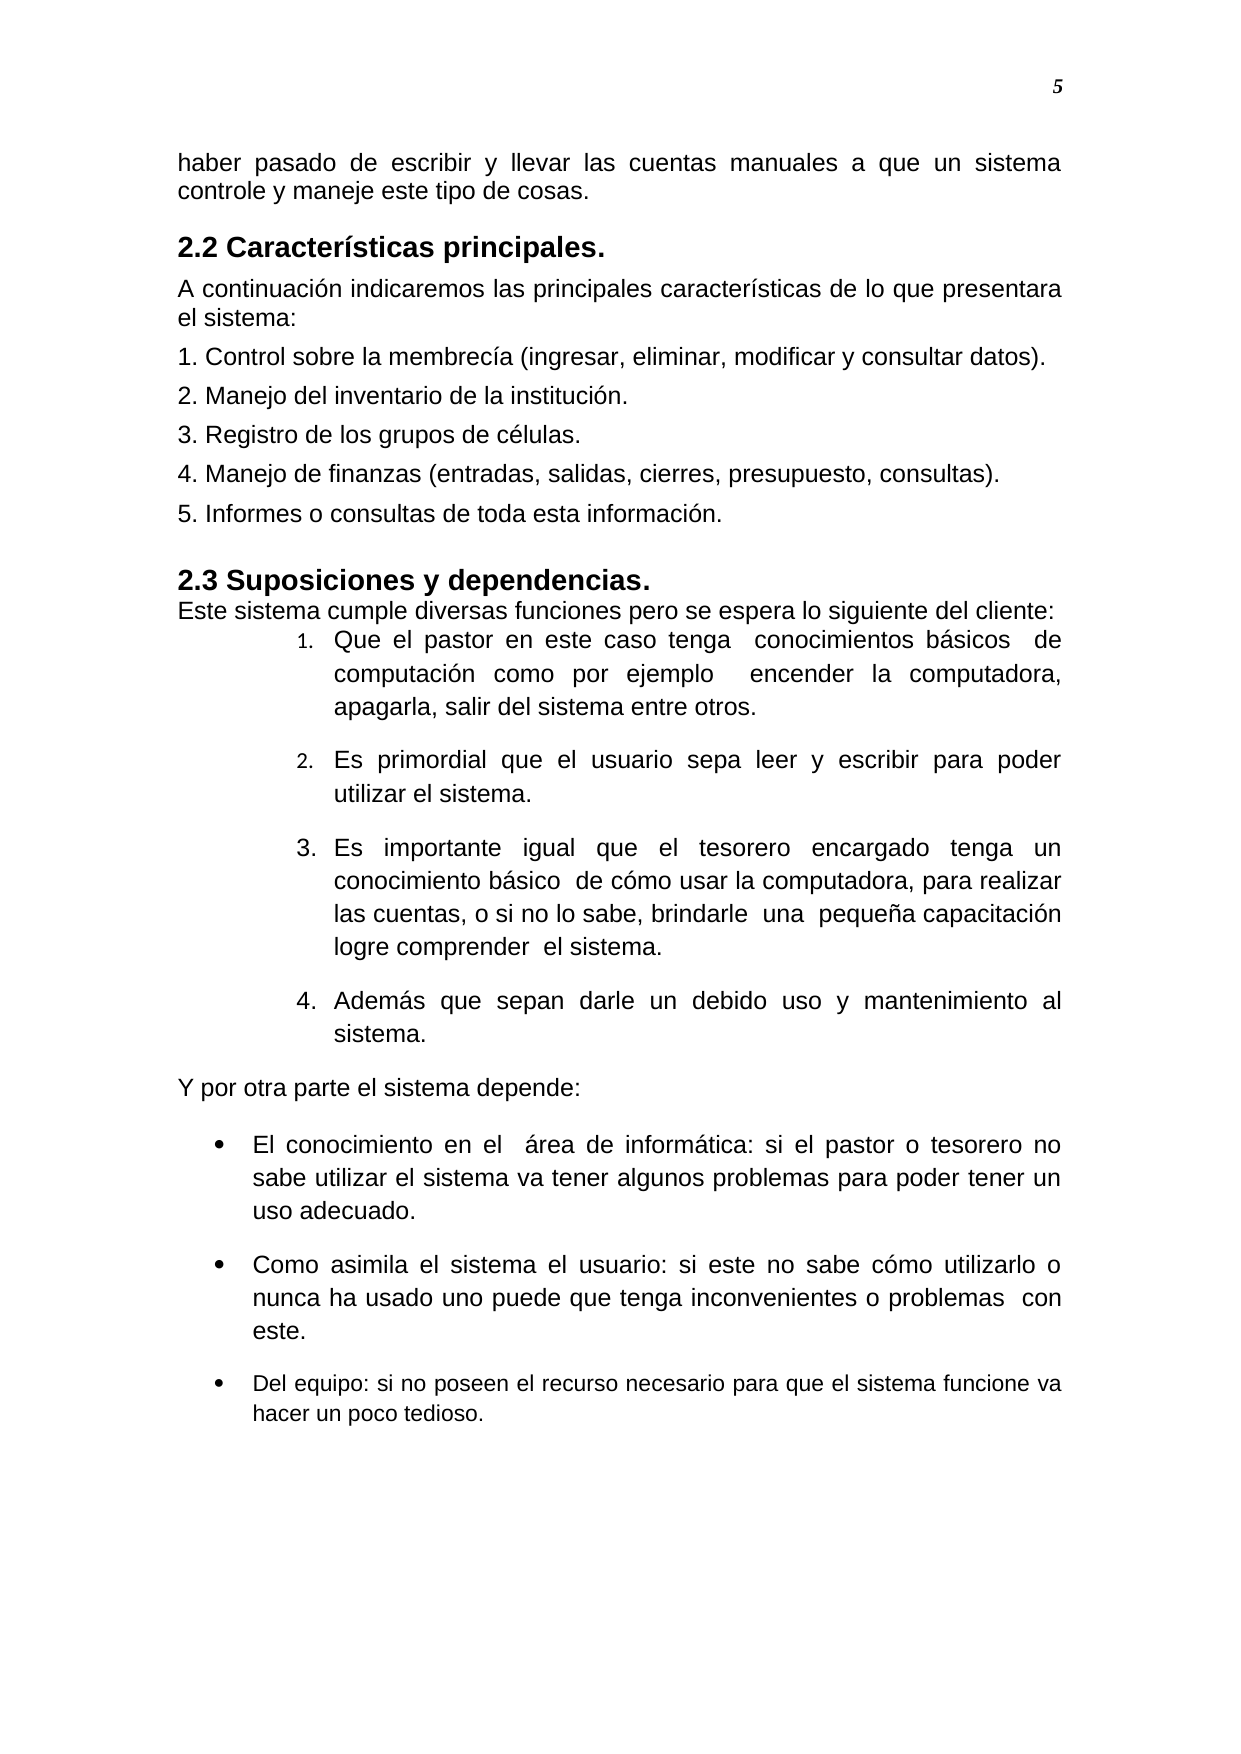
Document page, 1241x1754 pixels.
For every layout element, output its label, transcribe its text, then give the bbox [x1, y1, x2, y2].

text Y por otra parte el sistema depende: [177, 1072, 1063, 1101]
text 5. Informes o consultas de toda esta información. [177, 499, 1063, 527]
list Es primordial que el usuario sepa leer y escribir para poder utilizar el sistema. [296, 745, 1063, 808]
list Del equipo: si no poseen el recurso necesario para que el sistema funcione va hacer un poco tedioso. [215, 1370, 1063, 1427]
text 2. Manejo del inventario de la institución. [177, 381, 1063, 410]
list Además que sepan darle un debido uso y mantenimiento al sistema. [296, 986, 1063, 1047]
list Como asimila el sistema el usuario: si este no sabe cómo utilizarlo o nunca ha usado uno puede que tenga inconvenientes o problemas con este. [215, 1250, 1063, 1345]
text 2.2 Características principales. [177, 230, 1063, 264]
list Que el pastor en este caso tenga conocimientos básicos de computación como por ejemplo encender la computadora, apagarla, salir del sistema entre otros. [296, 625, 1063, 720]
text A continuación indicaremos las principales características de lo que presentara el sistema: [177, 274, 1063, 332]
list Es importante igual que el tesorero encargado tenga un conocimiento básico de cómo usar la computadora, para realizar las cuentas, o si no lo sabe, brindarle una pequeña capacitación logre comprender el sistema. [296, 833, 1063, 961]
text Este sistema cumple diversas funciones pero se espera lo siguiente del cliente: [177, 596, 1063, 625]
list El conocimiento en el área de informática: si el pastor o tesorero no sabe utilizar el sistema va tener algunos problemas para poder tener un uso adecuado. [215, 1130, 1063, 1225]
text 3. Registro de los grupos de células. [177, 420, 1063, 449]
text 1. Control sobre la membrecía (ingresar, eliminar, modificar y consultar datos). [177, 342, 1063, 371]
text 2.3 Suposiciones y dependencias. [177, 563, 1063, 596]
text 4. Manejo de finanzas (entradas, salidas, cierres, presupuesto, consultas). [177, 459, 1063, 488]
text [177, 148, 1063, 205]
